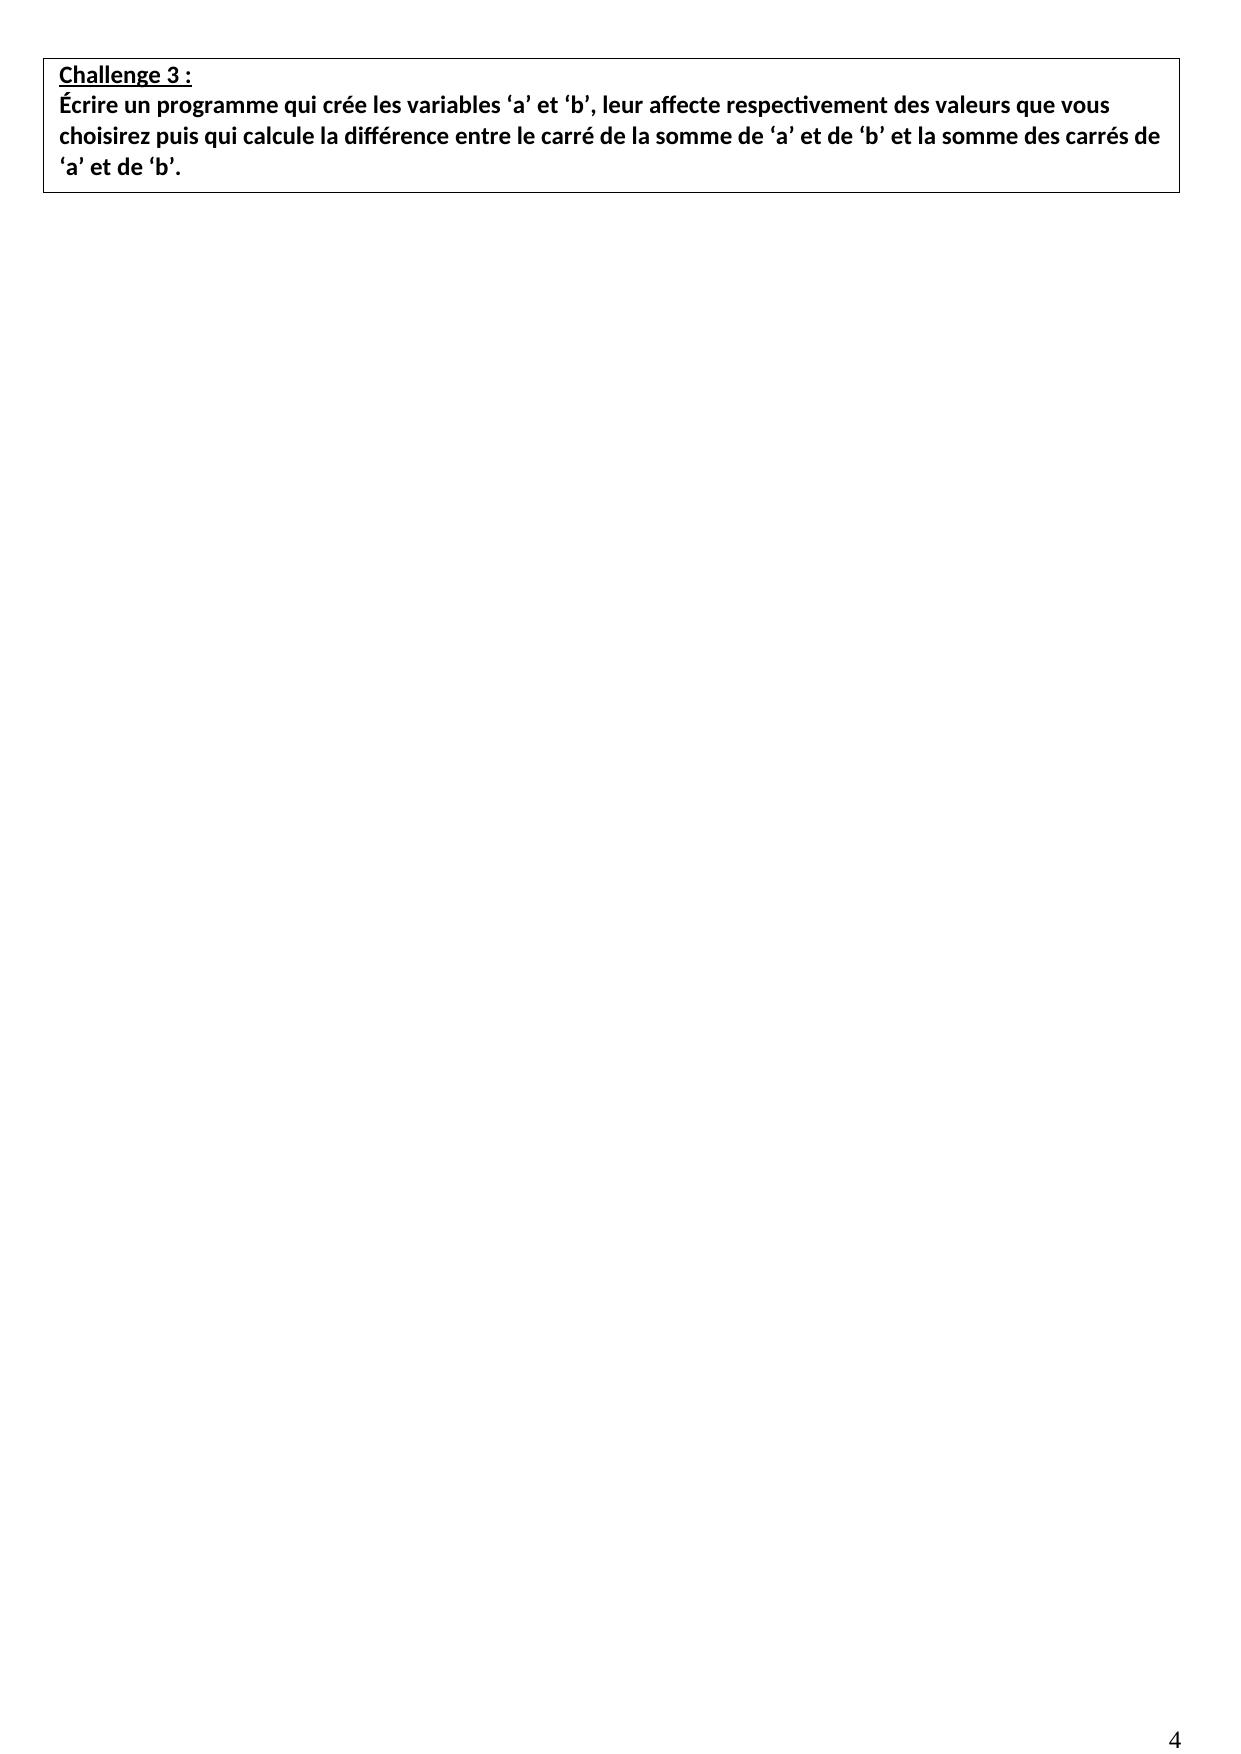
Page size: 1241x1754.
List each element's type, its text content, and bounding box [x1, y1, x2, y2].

text Challenge 3 : [59, 59, 1179, 89]
text Écrire un programme qui crée les variables ‘a’ et ‘b’, leur affecte respectivement des valeurs que vous choisirez puis qui calcule la différence entre le carré de la somme de ‘a’ et de ‘b’ et la somme des carrés de ‘a’ et de ‘b’. [59, 89, 1179, 181]
